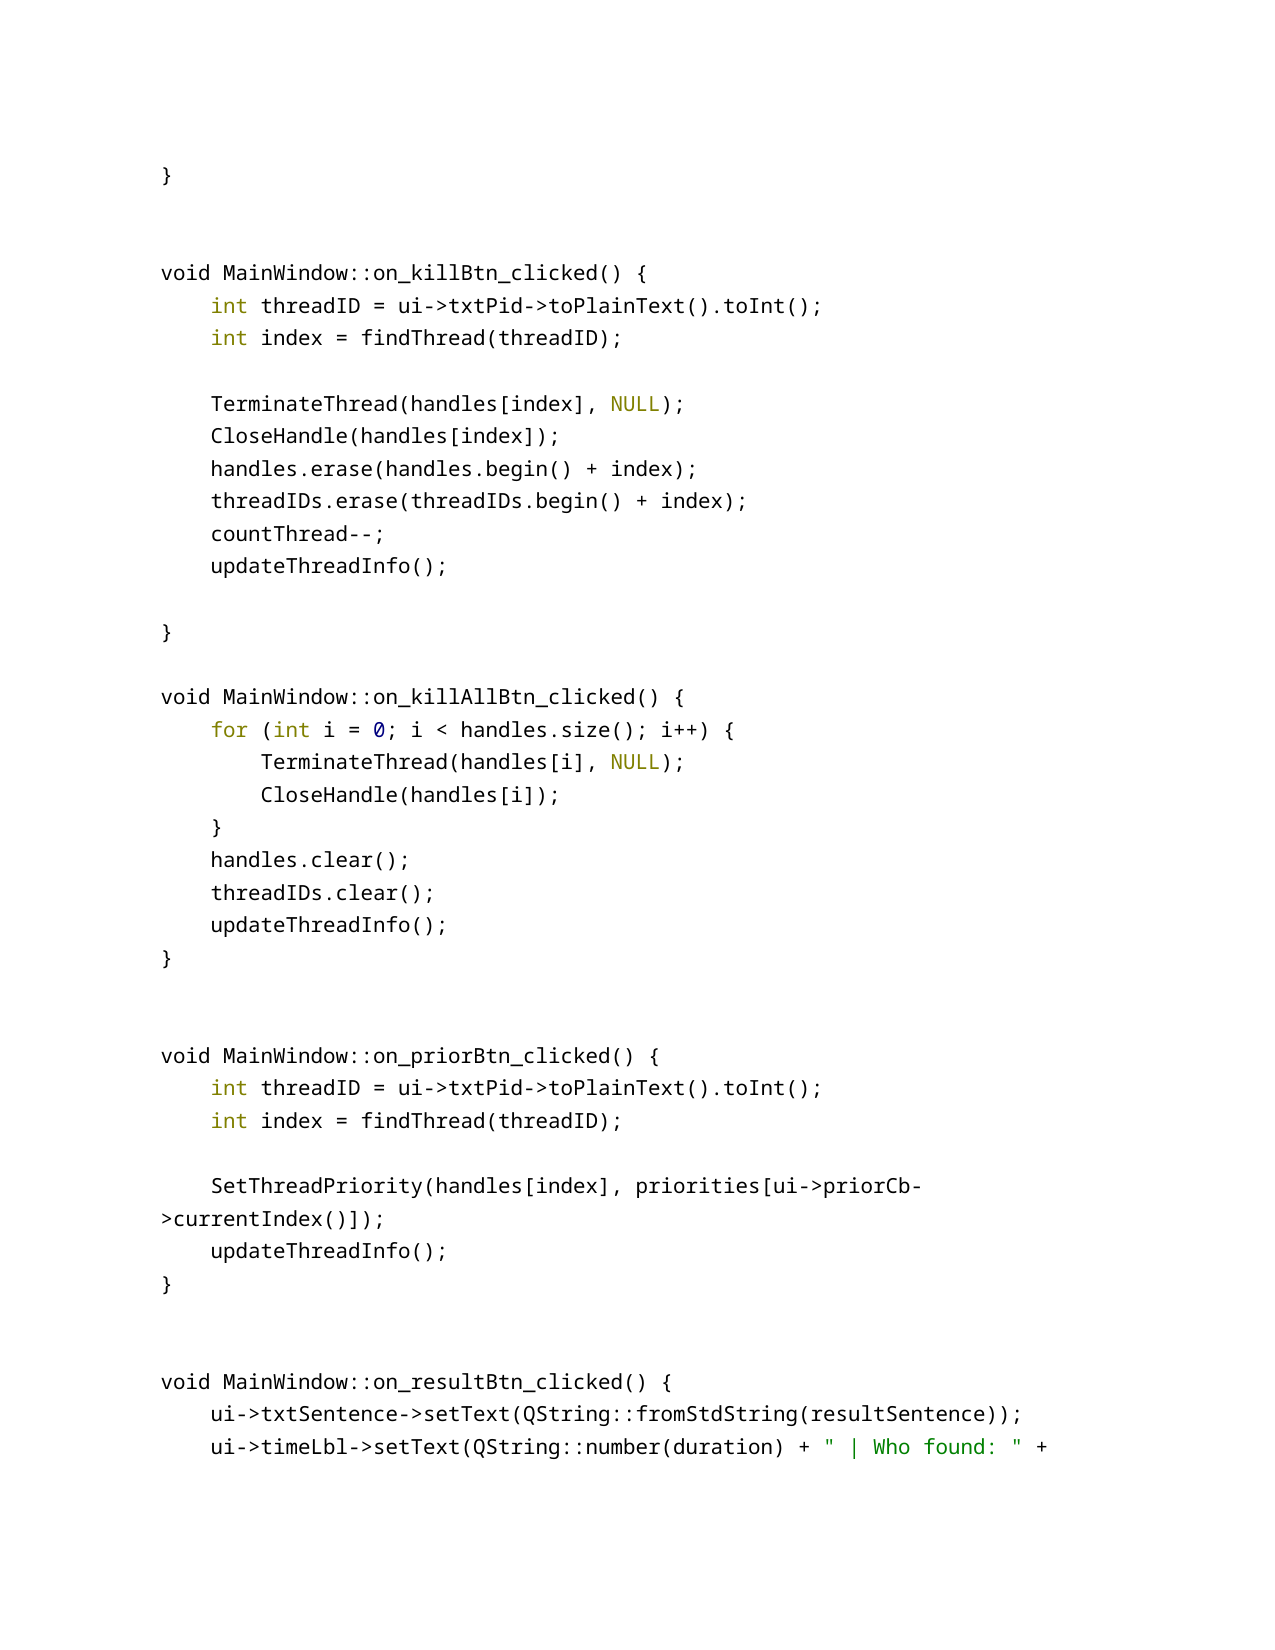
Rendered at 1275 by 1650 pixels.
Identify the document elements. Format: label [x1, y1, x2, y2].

table_header [150, 150, 1125, 1471]
